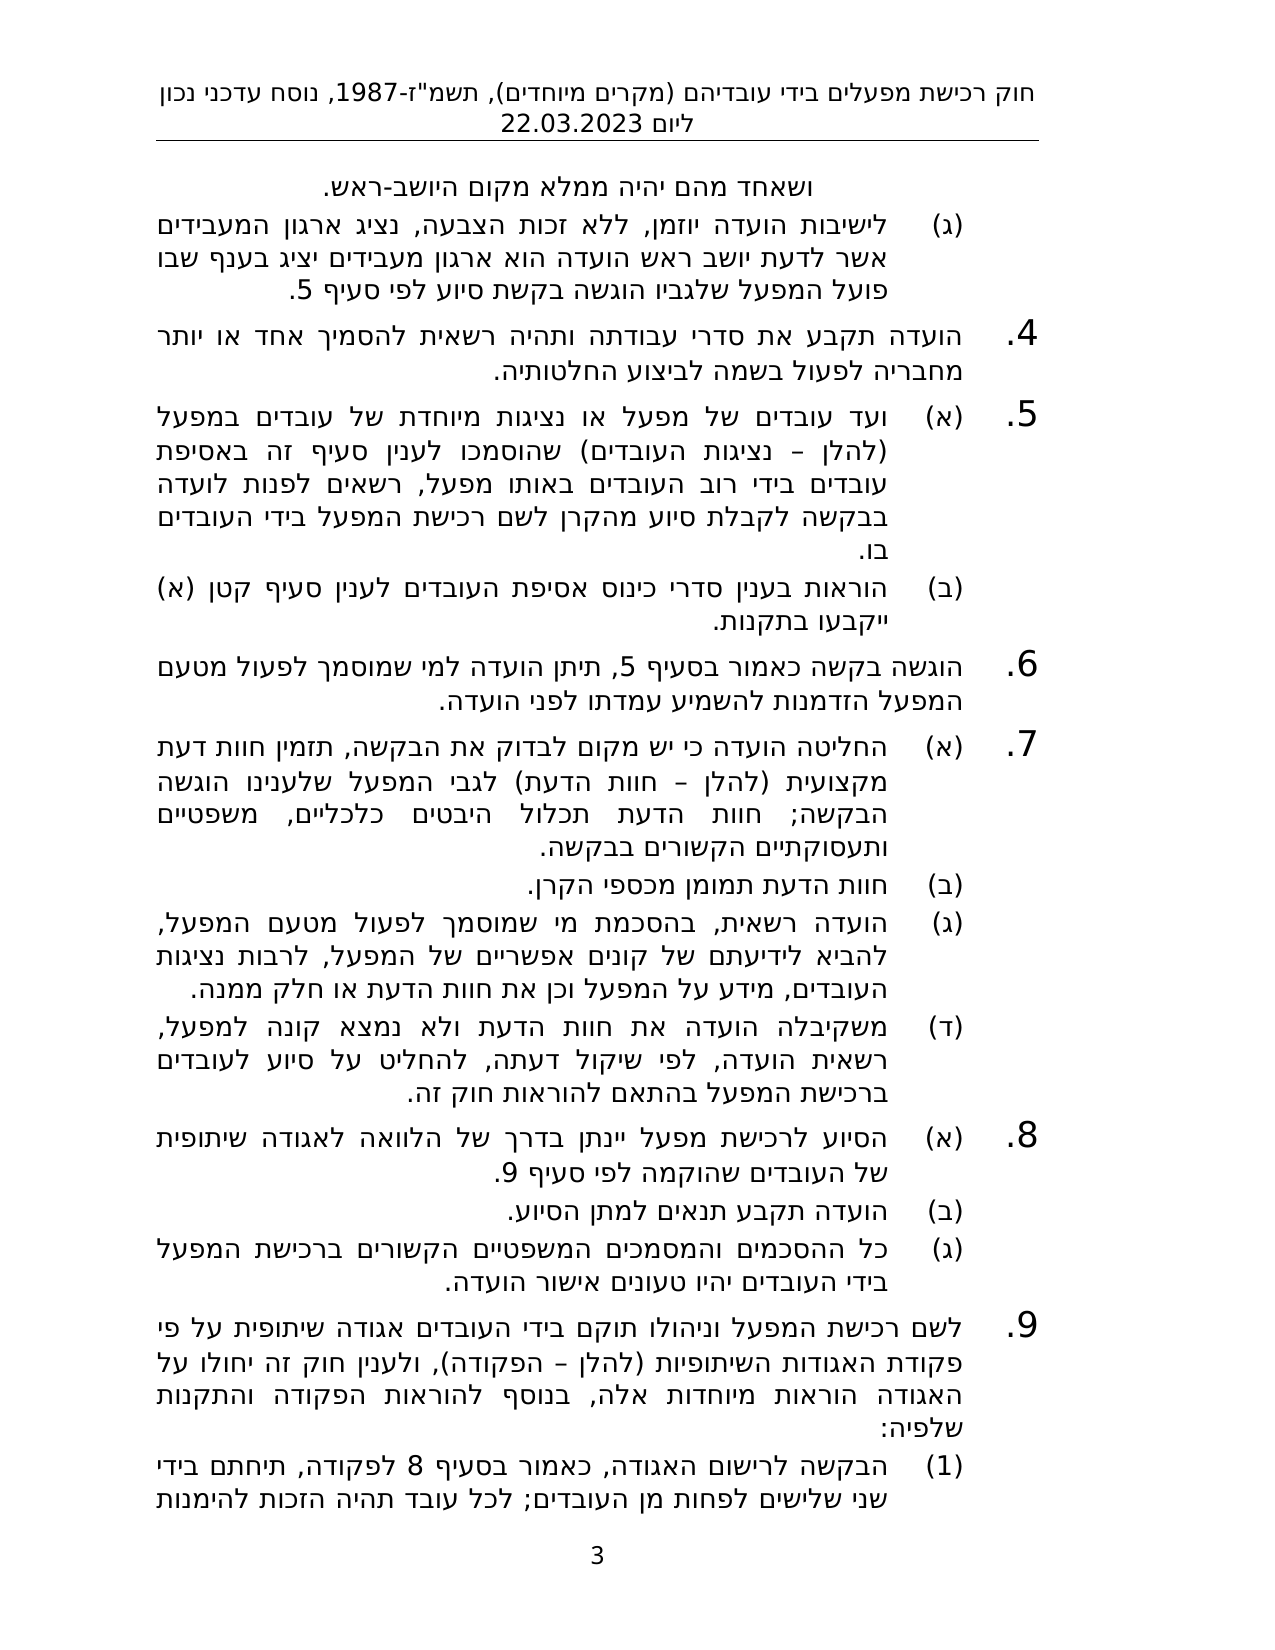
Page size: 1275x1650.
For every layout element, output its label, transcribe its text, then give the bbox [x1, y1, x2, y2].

text (ג) כל ההסכמים והמסמכים המשפטיים הקשורים ברכישת המפעל בידי העובדים יהיו טעונים אישור הועדה. [156, 1272, 964, 1337]
text 4. הועדה תקבע את סדרי עבודתה ותהיה רשאית להסמיך אחד או יותר מחבריה לפעול בשמה לביצוע החלטותיה. [156, 352, 1039, 426]
text 5. (א) ועד עובדים של מפעל או נציגות מיוחדת של עובדים במפעל (להלן – נציגות העובדים) שהוסמכו לענין סעיף זה באסיפת עובדים בידי רוב העובדים באותו מפעל, רשאים לפנות לועדה בבקשה לקבלת סיוע מהקרן לשם רכישת המפעל בידי העובדים בו. [156, 432, 1039, 604]
text 7. (א) החליטה הועדה כי יש מקום לבדוק את הבקשה, תזמין חוות דעת מקצועית (להלן – חוות הדעת) לגבי המפעל שלענינו הוגשה הבקשה; חוות הדעת תכלול היבטים כלכליים, משפטיים ותעסוקתיים הקשורים בבקשה. [156, 762, 1039, 902]
text 8. (א) הסיוע לרכישת מפעל יינתן בדרך של הלוואה לאגודה שיתופית של העובדים שהוקמה לפי סעיף 9. [156, 1154, 1039, 1228]
text (ב) הוראות בענין סדרי כינוס אסיפת העובדים לענין סעיף קטן (א) ייקבעו בתקנות. [156, 611, 964, 675]
text (ג) לישיבות הועדה יוזמן, ללא זכות הצבעה, נציג ארגון המעבידים אשר לדעת יושב ראש הועדה הוא ארגון מעבידים יציג בענף שבו פועל המפעל שלגביו הוגשה בקשת סיוע לפי סעיף 5. [156, 248, 964, 345]
text (ג) הועדה רשאית, בהסכמת מי שמוסמך לפעול מטעם המפעל, להביא לידיעתם של קונים אפשריים של המפעל, לרבות נציגות העובדים, מידע על המפעל וכן את חוות הדעת או חלק ממנה. [156, 947, 964, 1044]
text (ב) חוות הדעת תמומן מכספי הקרן. [156, 908, 964, 940]
text (4) שלושה נציגים של ארגון העובדים היציג שהוא יקבעם ושאחד מהם יהיה ממלא מקום היושב-ראש. [156, 177, 889, 241]
text 9. לשם רכישת המפעל וניהולו תוקם בידי העובדים אגודה שיתופית על פי פקודת האגודות השיתופיות (להלן – הפקודה), ולענין חוק זה יחולו על האגודה הוראות מיוחדות אלה, בנוסף להוראות הפקודה והתקנות שלפיה: [156, 1343, 1039, 1483]
text (ב) הועדה תקבע תנאים למתן הסיוע. [156, 1234, 964, 1266]
text 6. הוגשה בקשה כאמור בסעיף 5, תיתן הועדה למי שמוסמך לפעול מטעם המפעל הזדמנות להשמיע עמדתו לפני הועדה. [156, 682, 1039, 756]
text (ד) משקיבלה הועדה את חוות הדעת ולא נמצא קונה למפעל, רשאית הועדה, לפי שיקול דעתה, להחליט על סיוע לעובדים ברכישת המפעל בהתאם להוראות חוק זה. [156, 1050, 964, 1147]
